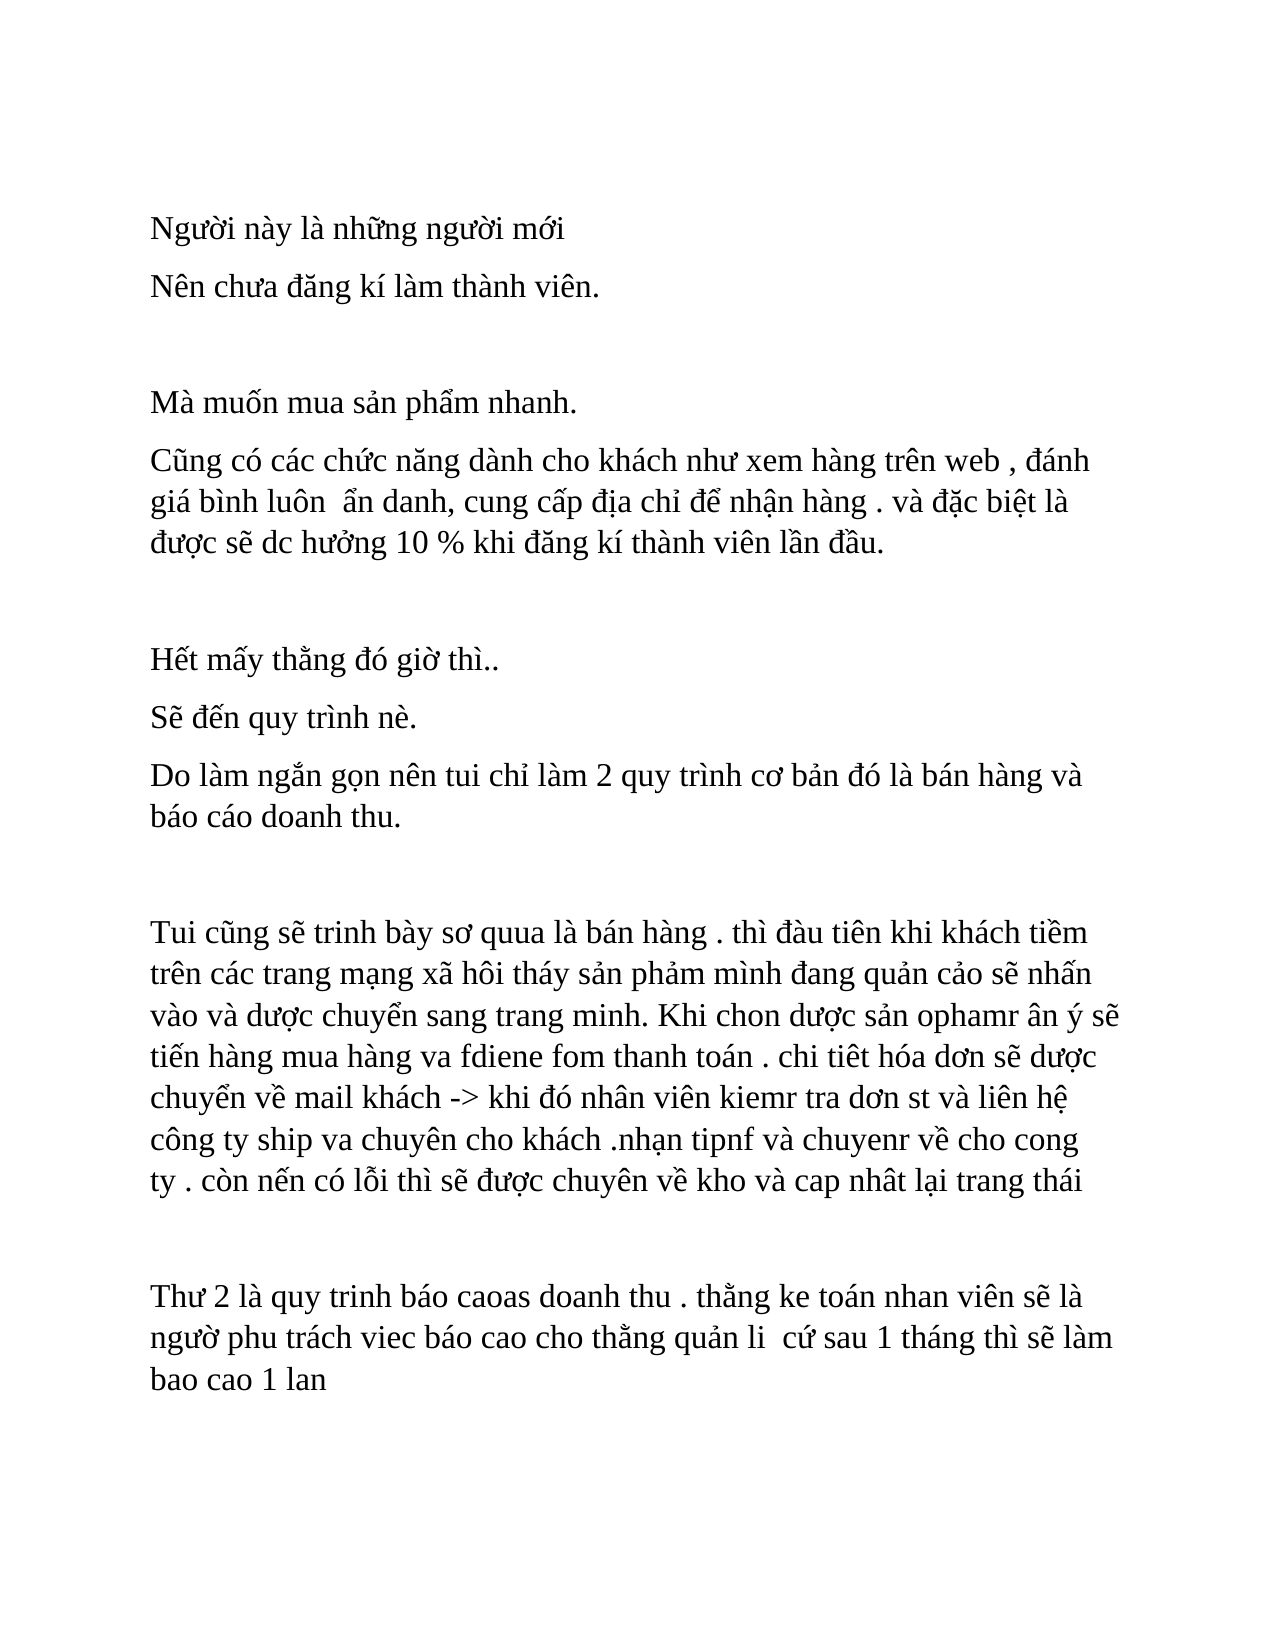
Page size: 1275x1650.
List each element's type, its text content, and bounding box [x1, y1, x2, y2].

text Nên chưa đăng kí làm thành viên. [150, 266, 1125, 304]
text Thư 2 là quy trinh báo caoas doanh thu . thằng ke toán nhan viên sẽ là ngườ phu trách viec báo cao cho thằng quản li cứ sau 1 tháng thì sẽ làm bao cao 1 lan [150, 1276, 1125, 1397]
text Người này là những người mới [150, 208, 1125, 246]
text Tui cũng sẽ trinh bày sơ quua là bán hàng . thì đàu tiên khi khách tiềm trên các trang mạng xã hôi tháy sản phảm mình đang quản cảo sẽ nhấn vào và dược chuyển sang trang minh. Khi chon dược sản ophamr ân ý sẽ tiến hàng mua hàng va fdiene fom thanh toán . chi tiêt hóa dơn sẽ dược chuyển về mail khách -> khi đó nhân viên kiemr tra dơn st và liên hệ công ty ship va chuyên cho khách .nhạn tipnf và chuyenr về cho cong ty . còn nến có lỗi thì sẽ được chuyên về kho và cap nhât lại trang thái [150, 912, 1125, 1199]
text Cũng có các chức năng dành cho khách như xem hàng trên web , đánh giá bình luôn ẩn danh, cung cấp địa chỉ để nhận hàng . và đặc biệt là được sẽ dc hưởng 10 % khi đăng kí thành viên lần đầu. [150, 440, 1125, 561]
text Sẽ đến quy trình nè. [150, 697, 1125, 735]
text Do làm ngắn gọn nên tui chỉ làm 2 quy trình cơ bản đó là bán hàng và báo cáo doanh thu. [150, 755, 1125, 834]
text Mà muốn mua sản phẩm nhanh. [150, 382, 1125, 420]
text Hết mấy thằng đó giờ thì.. [150, 639, 1125, 677]
